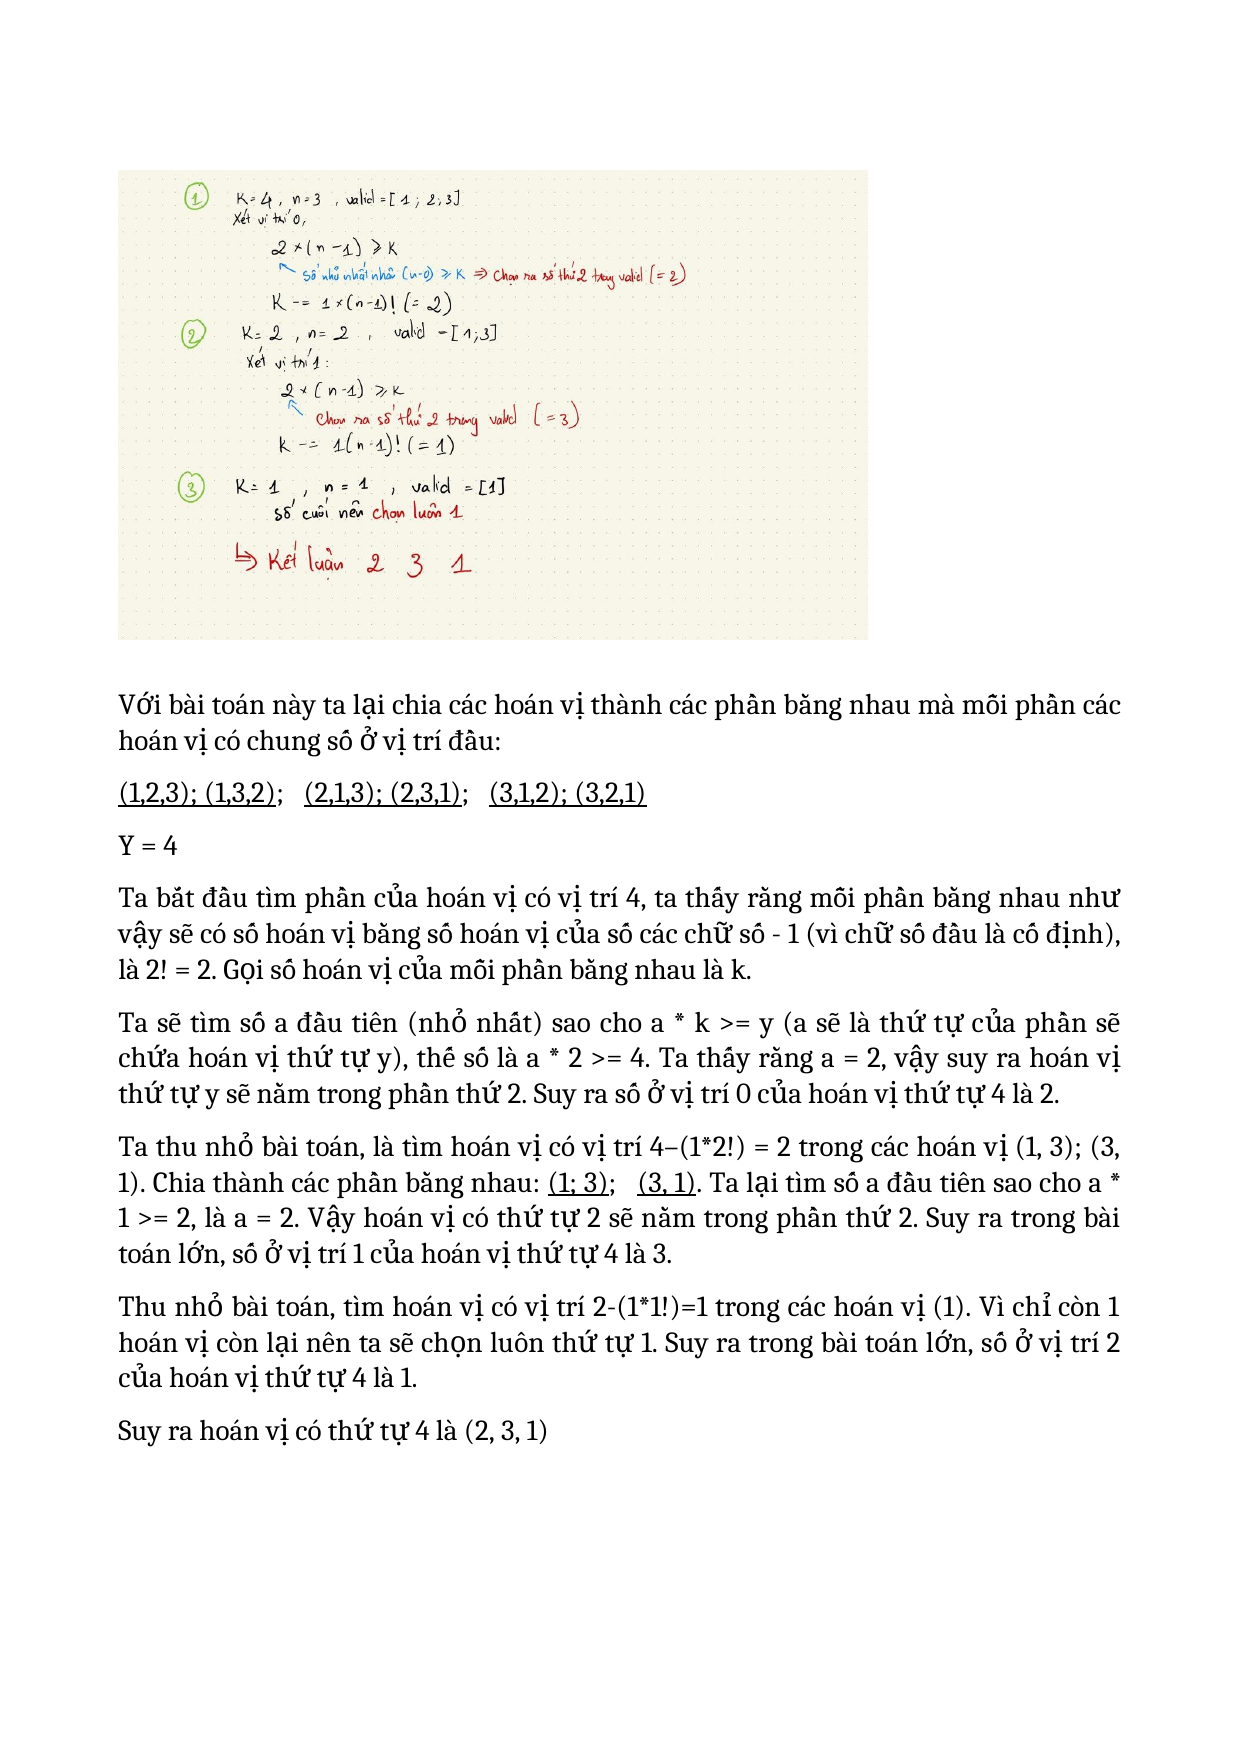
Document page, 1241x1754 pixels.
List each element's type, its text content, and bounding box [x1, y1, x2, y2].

text Thu nhỏ bài toán, tìm hoán vị có vị trí 2-(1*1!)=1 trong các hoán vị (1). Vì chỉ còn 1 hoán vị còn lại nên ta sẽ chọn luôn thứ tự 1. Suy ra trong bài toán lớn, số ở vị trí 2 của hoán vị thứ tự 4 là 1. [118, 1290, 1122, 1395]
text Y = 4 [118, 829, 1122, 863]
text Với bài toán này ta lại chia các hoán vị thành các phần bằng nhau mà mỗi phần các hoán vị có chung số ở vị trí đầu: [118, 658, 1122, 758]
text (1,2,3); (1,3,2); (2,1,3); (2,3,1); (3,1,2); (3,2,1) [118, 777, 1122, 810]
text Ta sẽ tìm số a đầu tiên (nhỏ nhất) sao cho a * k >= y (a sẽ là thứ tự của phần sẽ chứa hoán vị thứ tự y), thế số là a * 2 >= 4. Ta thấy rằng a = 2, vậy suy ra hoán vị thứ tự y sẽ nằm trong phần thứ 2. Suy ra số ở vị trí 0 của hoán vị thứ tự 4 là 2. [118, 1006, 1122, 1111]
text Ta thu nhỏ bài toán, là tìm hoán vị có vị trí 4–(1*2!) = 2 trong các hoán vị (1, 3); (3, 1). Chia thành các phần bằng nhau: (1; 3); (3, 1). Ta lại tìm số a đầu tiên sao cho a * 1 >= 2, là a = 2. Vậy hoán vị có thứ tự 2 sẽ nằm trong phần thứ 2. Suy ra trong bài toán lớn, số ở vị trí 1 của hoán vị thứ tự 4 là 3. [118, 1130, 1122, 1271]
text Ta bắt đầu tìm phần của hoán vị có vị trí 4, ta thấy rằng mỗi phần bằng nhau như vậy sẽ có số hoán vị bằng số hoán vị của số các chữ số - 1 (vì chữ số đầu là cố định), là 2! = 2. Gọi số hoán vị của mỗi phần bằng nhau là k. [118, 882, 1122, 987]
picture [118, 170, 869, 640]
text Suy ra hoán vị có thứ tự 4 là (2, 3, 1) [118, 1414, 1122, 1448]
